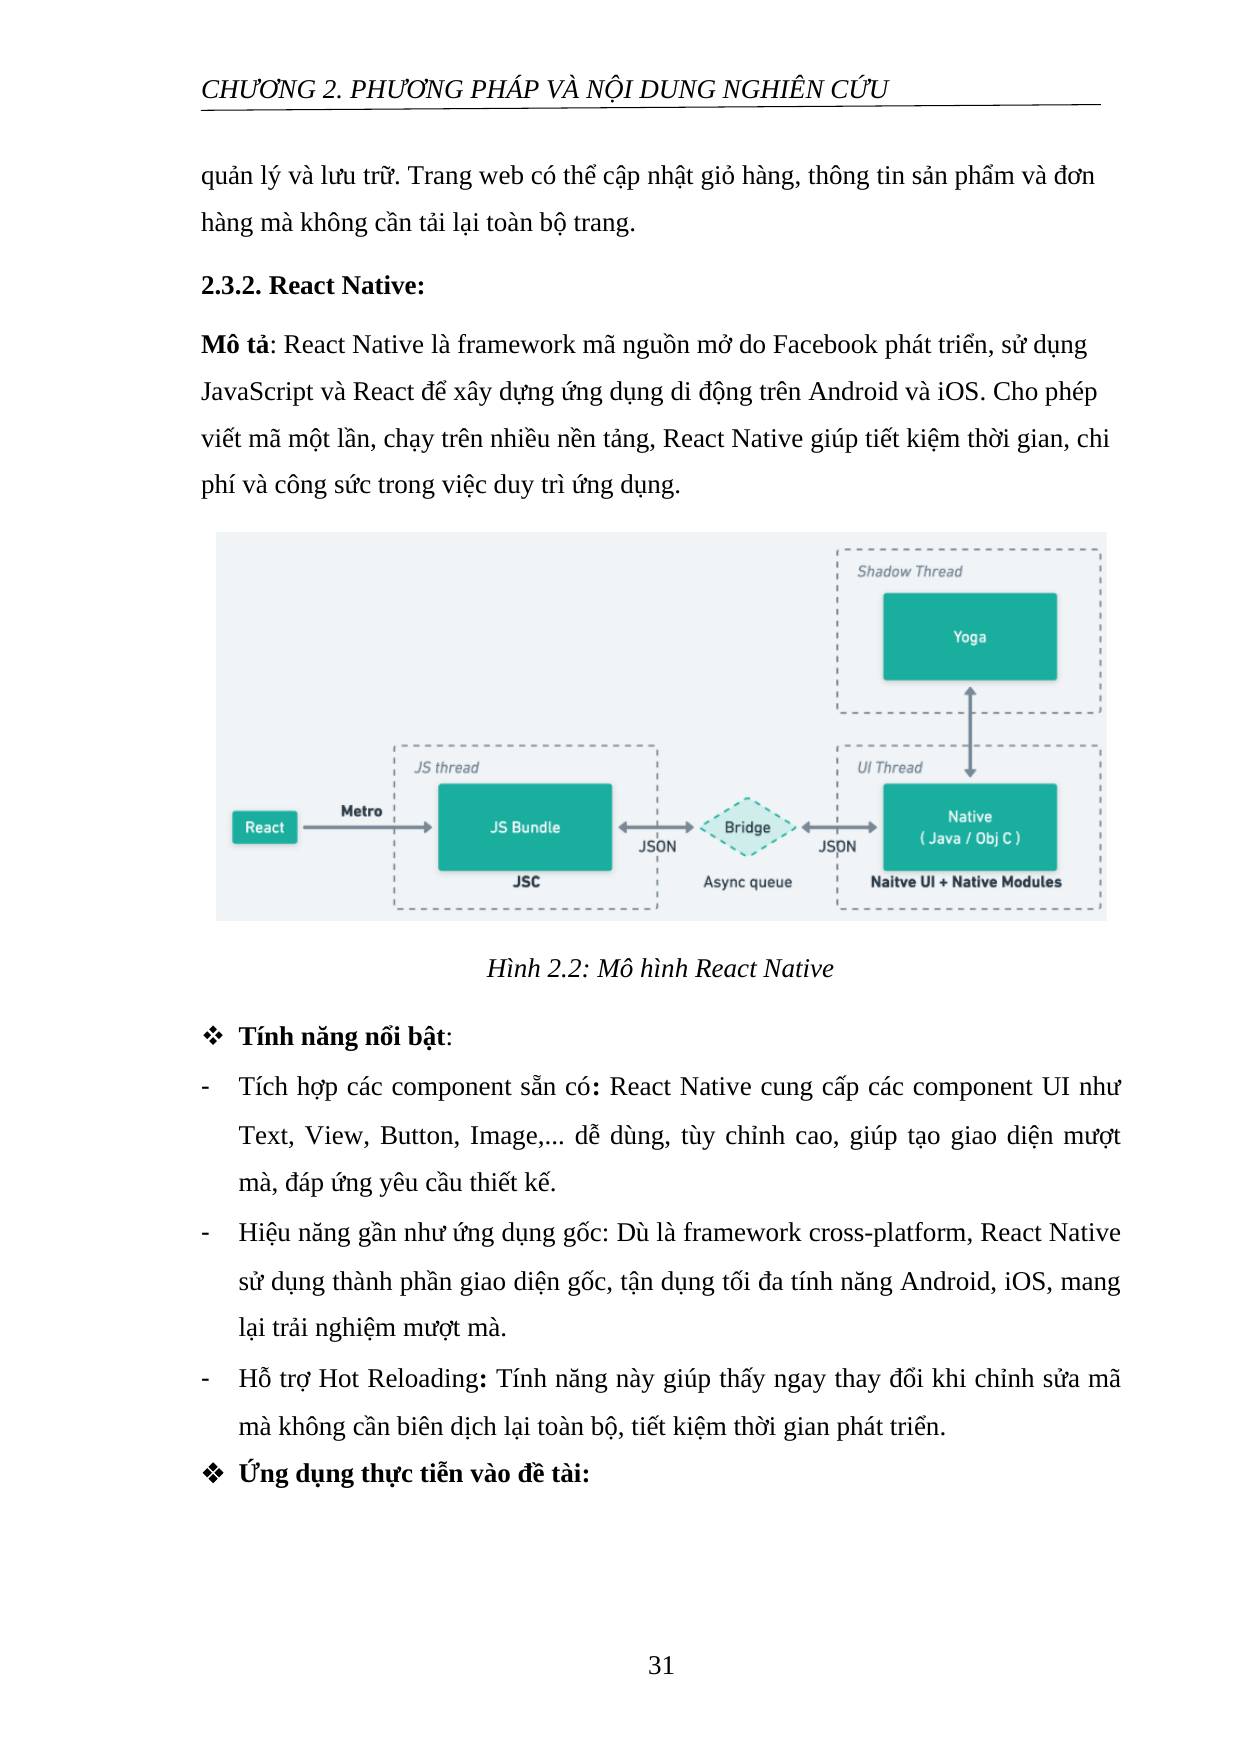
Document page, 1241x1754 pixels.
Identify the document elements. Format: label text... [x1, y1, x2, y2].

list Tính năng nổi bật: [201, 1020, 1122, 1051]
subtitle React Native: [201, 269, 1122, 301]
list Tích hợp các component sẵn có: React Native cung cấp các component UI như Text, View, Button, Image,... dễ dùng, tùy chỉnh cao, giúp tạo giao diện mượt mà, đáp ứng yêu cầu thiết kế. [201, 1067, 1122, 1197]
list Hỗ trợ Hot Reloading: Tính năng này giúp thấy ngay thay đổi khi chỉnh sửa mã mà không cần biên dịch lại toàn bộ, tiết kiệm thời gian phát triển. [201, 1358, 1122, 1442]
list Ứng dụng thực tiễn vào đề tài: [201, 1457, 1122, 1488]
list Hiệu năng gần như ứng dụng gốc: Dù là framework cross-platform, React Native sử dụng thành phần giao diện gốc, tận dụng tối đa tính năng Android, iOS, mang lại trải nghiệm mượt mà. [201, 1212, 1122, 1343]
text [201, 159, 1122, 237]
text Mô tả: React Native là framework mã nguồn mở do Facebook phát triển, sử dụng JavaScript và React để xây dựng ứng dụng di động trên Android và iOS. Cho phép viết mã một lần, chạy trên nhiều nền tảng, React Native giúp tiết kiệm thời gian, chi phí và công sức trong việc duy trì ứng dụng. [201, 329, 1122, 500]
picture [216, 532, 1107, 921]
